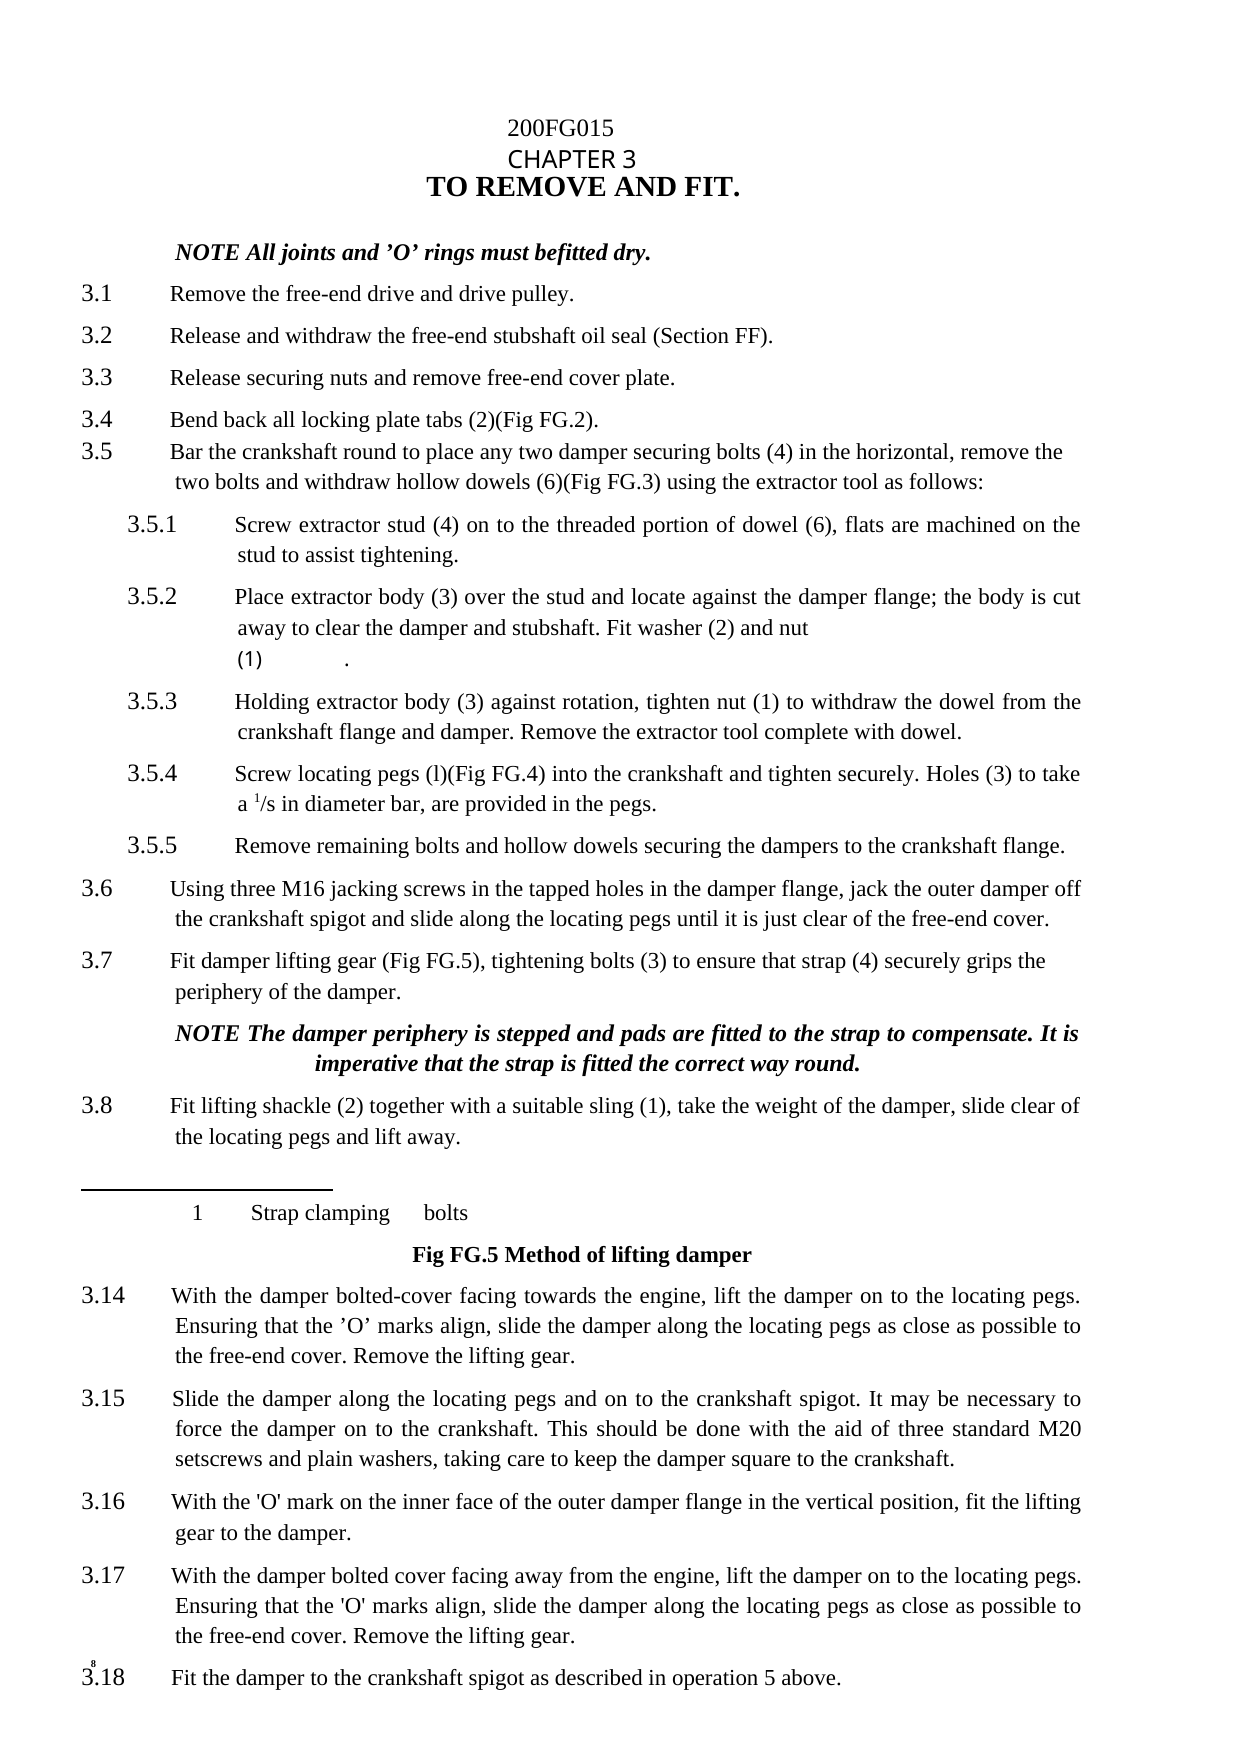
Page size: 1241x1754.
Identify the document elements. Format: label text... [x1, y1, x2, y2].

list Place extractor body (3) over the stud and locate against the damper flange; the body is cut away to clear the damper and stubshaft. Fit washer (2) and nut [127, 580, 1083, 641]
list Screw locating pegs (l)(Fig FG.4) into the crankshaft and tighten securely. Holes (3) to take a /s in diameter bar, are provided in the pegs. [127, 757, 1083, 817]
list Using three M16 jacking screws in the tapped holes in the damper flange, jack the outer damper off the crankshaft spigot and slide along the locating pegs until it is just clear of the free-end cover. [81, 872, 1083, 932]
list Release and withdraw the free-end stubshaft oil seal (Section FF). [81, 310, 1083, 352]
list Remove remaining bolts and hollow dowels securing the dampers to the crankshaft flange. [127, 830, 1083, 860]
list Fit lifting shackle (2) together with a suitable sling (1), take the weight of the damper, slide clear of the locating pegs and lift away. [81, 1090, 1083, 1150]
list Fit damper lifting gear (Fig FG.5), tightening bolts (3) to ensure that strap (4) securely grips the periphery of the damper. [81, 945, 1083, 1005]
list Holding extractor body (3) against rotation, tighten nut (1) to withdraw the dowel from the crankshaft flange and damper. Remove the extractor tool complete with dowel. [127, 686, 1083, 745]
text TO REMOVE AND FIT. [83, 171, 1083, 203]
text NOTE All joints and ’O’ rings must befitted dry. [175, 227, 1083, 268]
list Bend back all locking plate tabs (2)(Fig FG.2). [81, 394, 1083, 436]
list . [237, 641, 1083, 672]
list Bar the crankshaft round to place any two damper securing bolts (4) in the horizontal, remove the two bolts and withdraw hollow dowels (6)(Fig FG.3) using the extractor tool as follows: [81, 436, 1083, 496]
list Screw extractor stud (4) on to the threaded portion of dowel (6), flats are machined on the stud to assist tightening. [127, 508, 1083, 568]
list Release securing nuts and remove free-end cover plate. [81, 352, 1083, 394]
list Remove the free-end drive and drive pulley. [81, 268, 1083, 310]
text NOTE The damper periphery is stepped and pads are fitted to the strap to compensate. It is imperative that the strap is fitted the correct way round. [175, 1018, 1083, 1078]
